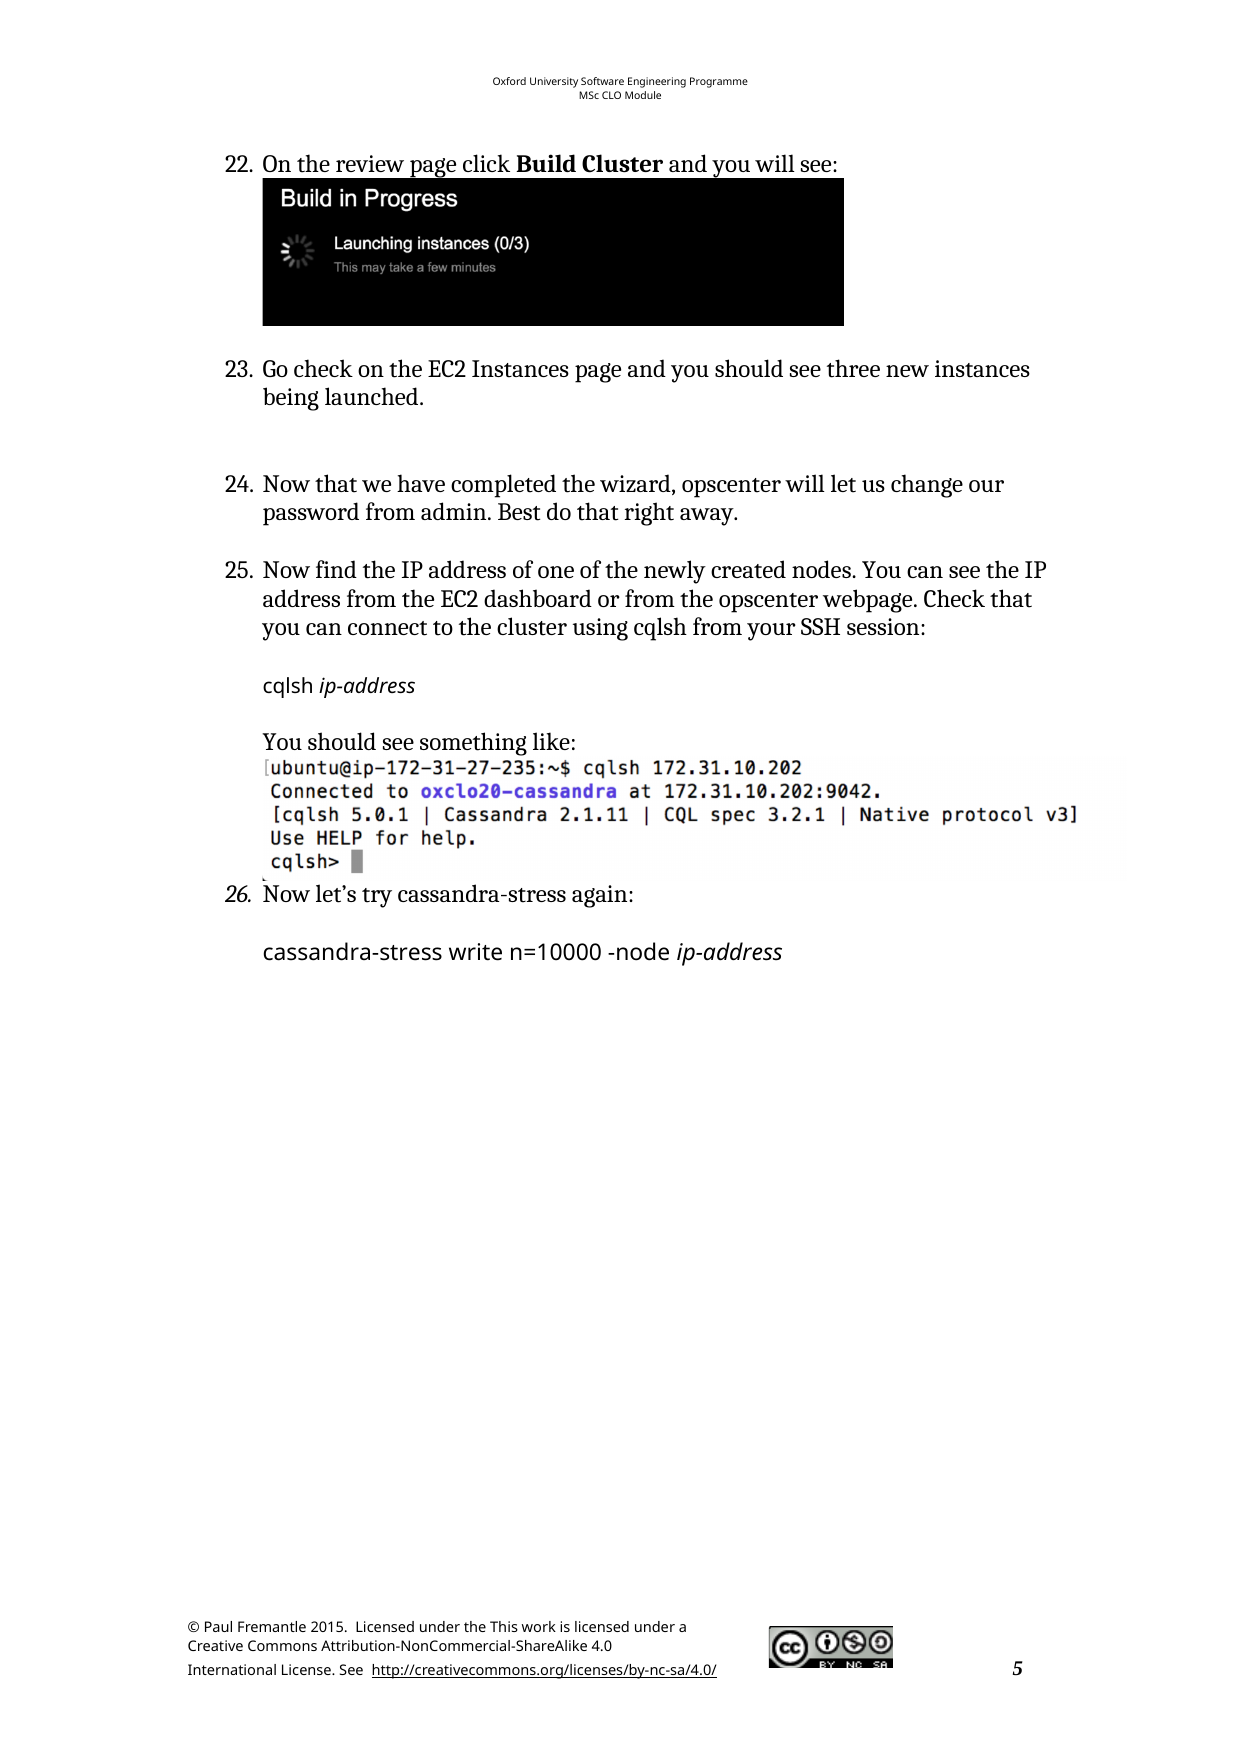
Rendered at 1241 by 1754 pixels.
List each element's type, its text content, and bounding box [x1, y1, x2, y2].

list Now that we have completed the wizard, opscenter will let us change our password from admin. Best do that right away. [225, 469, 1053, 527]
list Go check on the EC2 Instances page and you should see three new instances being launched. [225, 354, 1053, 441]
list Now let’s try cassandra-stress again: cassandra-stress write n=10000 -node ip-address [225, 880, 1053, 967]
picture [262, 178, 844, 326]
picture [768, 1626, 893, 1668]
picture [262, 756, 1128, 881]
